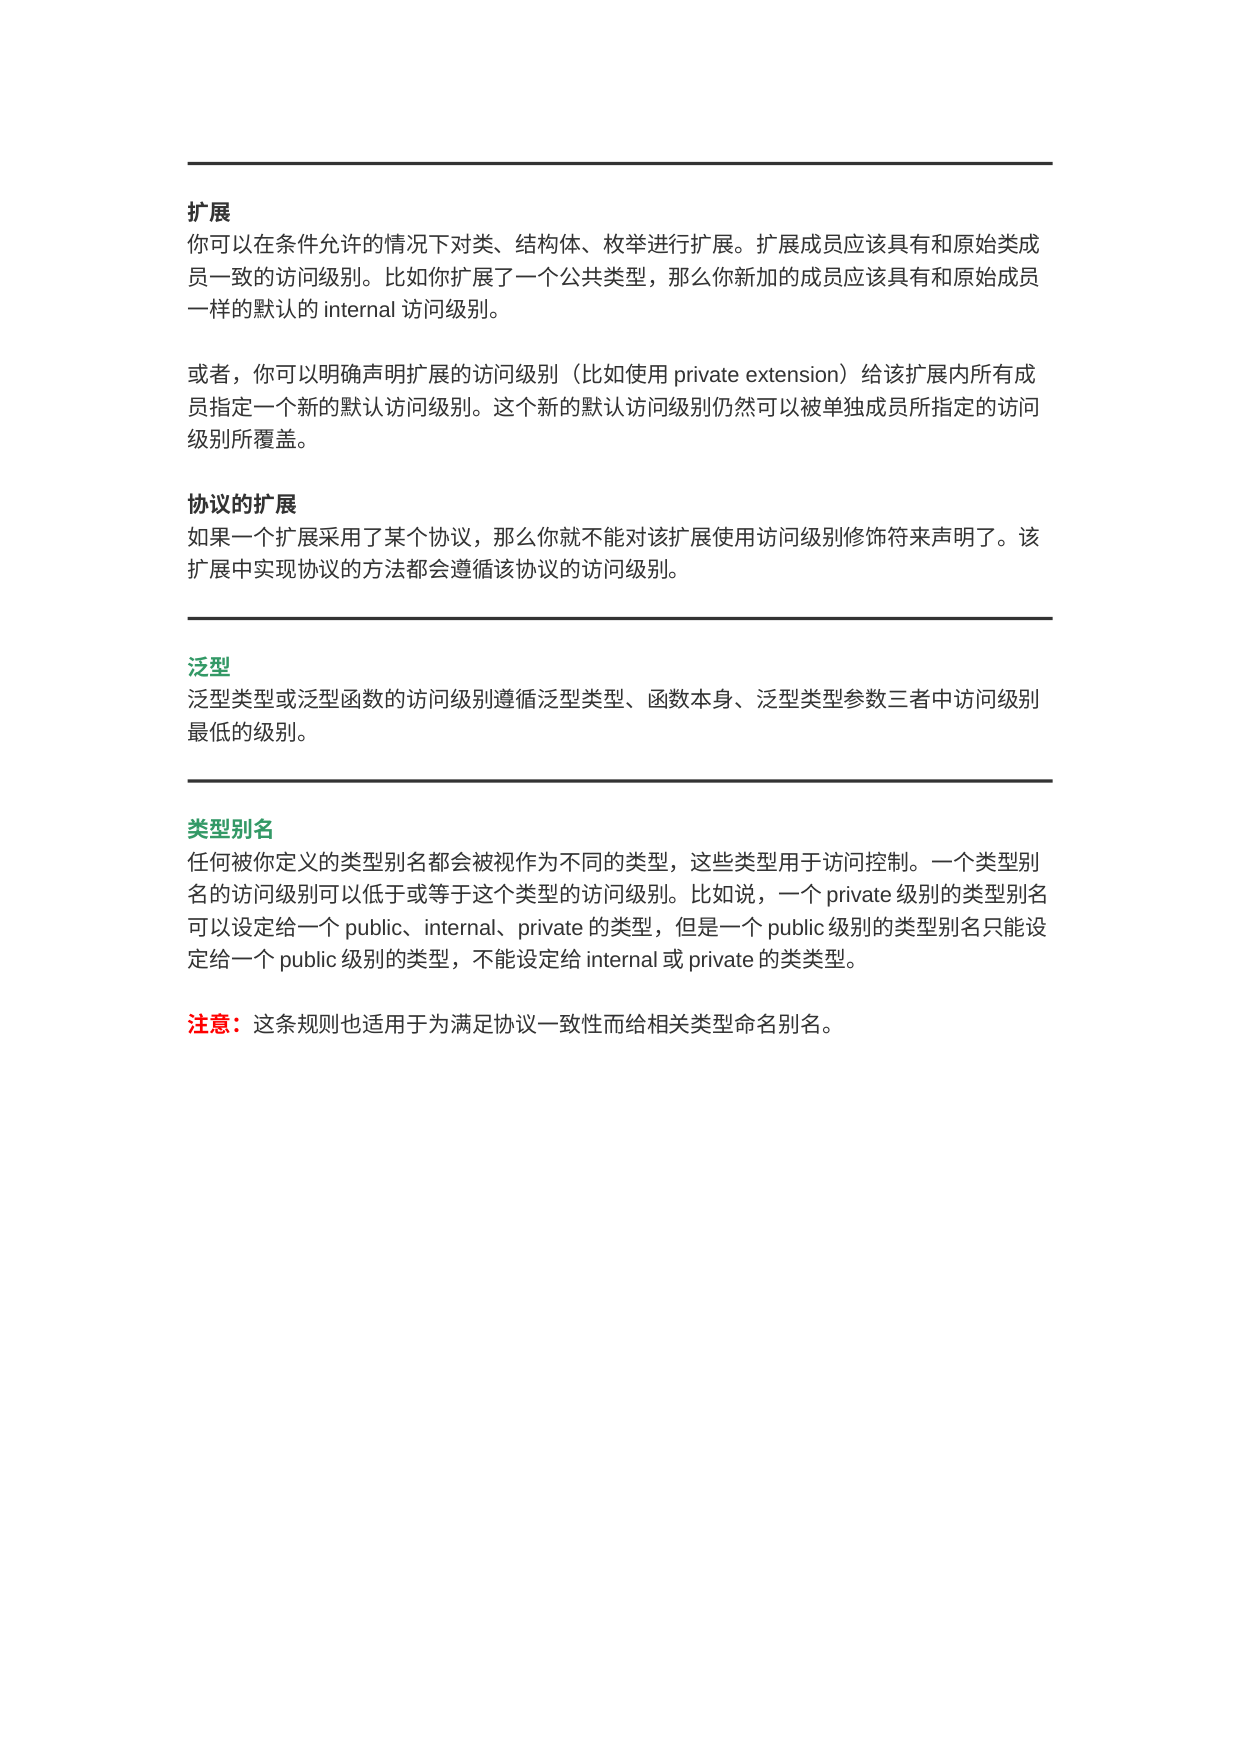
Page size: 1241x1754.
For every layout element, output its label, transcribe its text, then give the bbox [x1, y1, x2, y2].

text 如果一个扩展采用了某个协议，那么你就不能对该扩展使用访问级别修饰符来声明了。该扩展中实现协议的方法都会遵循该协议的访问级别。 [187, 519, 1053, 584]
text 扩展 [187, 194, 1053, 227]
text 泛型类型或泛型函数的访问级别遵循泛型类型、函数本身、泛型类型参数三者中访问级别最低的级别。 [187, 682, 1053, 747]
text 注意：这条规则也适用于为满足协议一致性而给相关类型命名别名。 [187, 1007, 1053, 1039]
text 泛型 [187, 649, 1053, 682]
text 或者，你可以明确声明扩展的访问级别（比如使用 private extension）给该扩展内所有成员指定一个新的默认访问级别。这个新的默认访问级别仍然可以被单独成员所指定的访问级别所覆盖。 [187, 357, 1053, 454]
text 任何被你定义的类型别名都会被视作为不同的类型，这些类型用于访问控制。一个类型别名的访问级别可以低于或等于这个类型的访问级别。比如说，一个private级别的类型别名可以设定给一个public、internal、private的类型，但是一个public级别的类型别名只能设定给一个public级别的类型，不能设定给internal或private的类类型。 [187, 844, 1053, 974]
text 类型别名 [187, 812, 1053, 844]
text 协议的扩展 [187, 487, 1053, 519]
text 你可以在条件允许的情况下对类、结构体、枚举进行扩展。扩展成员应该具有和原始类成员一致的访问级别。比如你扩展了一个公共类型，那么你新加的成员应该具有和原始成员一样的默认的 internal 访问级别。 [187, 227, 1053, 324]
